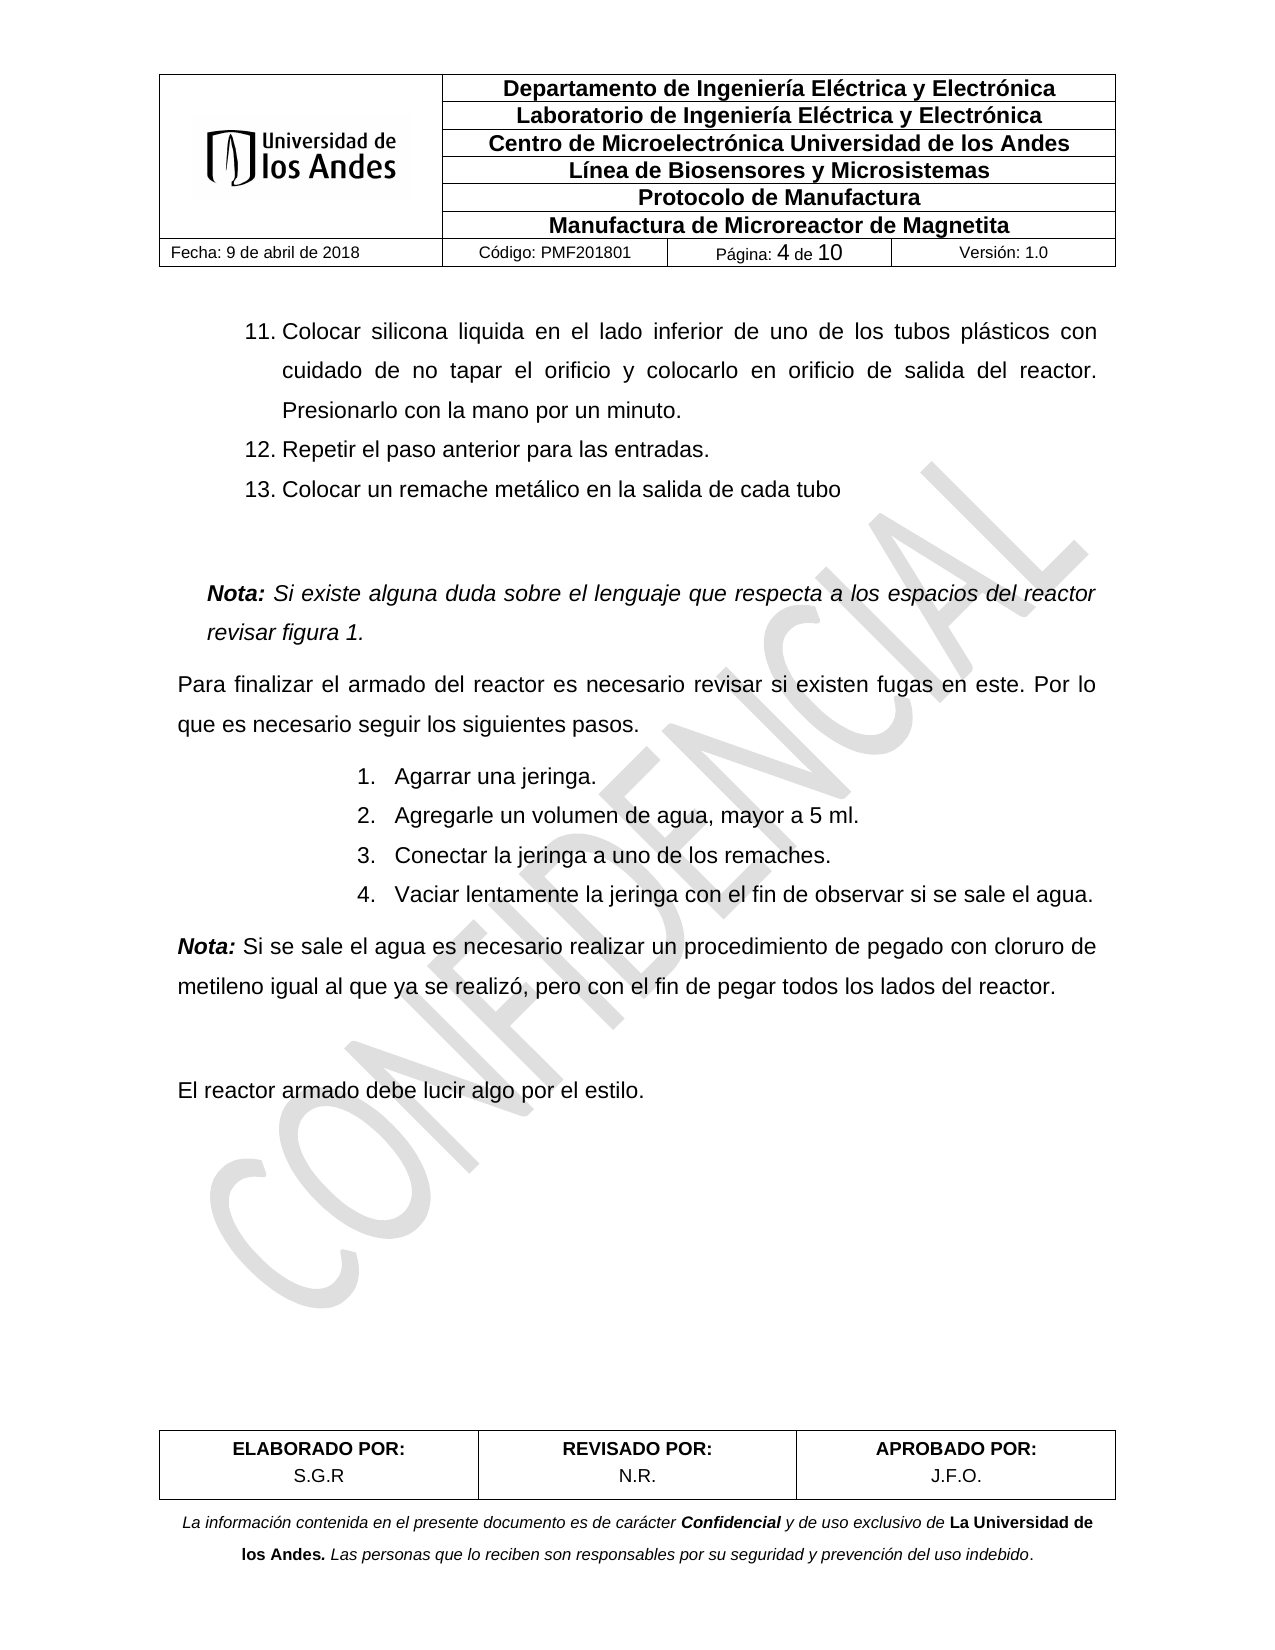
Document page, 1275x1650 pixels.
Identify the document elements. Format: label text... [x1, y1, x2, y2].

list Colocar un remache metálico en la salida de cada tubo [244, 476, 1098, 502]
list Agarrar una jeringa. [357, 763, 1098, 789]
text Nota: Si se sale el agua es necesario realizar un procedimiento de pegado con cloruro de metileno igual al que ya se realizó, pero con el fin de pegar todos los lados del reactor. [177, 933, 1098, 999]
text El reactor armado debe lucir algo por el estilo. [177, 1077, 1098, 1103]
picture [191, 114, 411, 199]
list Colocar silicona liquida en el lado inferior de uno de los tubos plásticos con cuidado de no tapar el orificio y colocarlo en orificio de salida del reactor. Presionarlo con la mano por un minuto. [244, 318, 1098, 423]
list Conectar la jeringa a uno de los remaches. [357, 842, 1098, 868]
text Nota: Si existe alguna duda sobre el lenguaje que respecta a los espacios del reactor revisar figura 1. [207, 580, 1098, 646]
list Agregarle un volumen de agua, mayor a 5 ml. [357, 802, 1098, 828]
list Repetir el paso anterior para las entradas. [244, 436, 1098, 463]
text Para finalizar el armado del reactor es necesario revisar si existen fugas en este. Por lo que es necesario seguir los siguientes pasos. [177, 671, 1098, 737]
list Vaciar lentamente la jeringa con el fin de observar si se sale el agua. [357, 881, 1098, 907]
